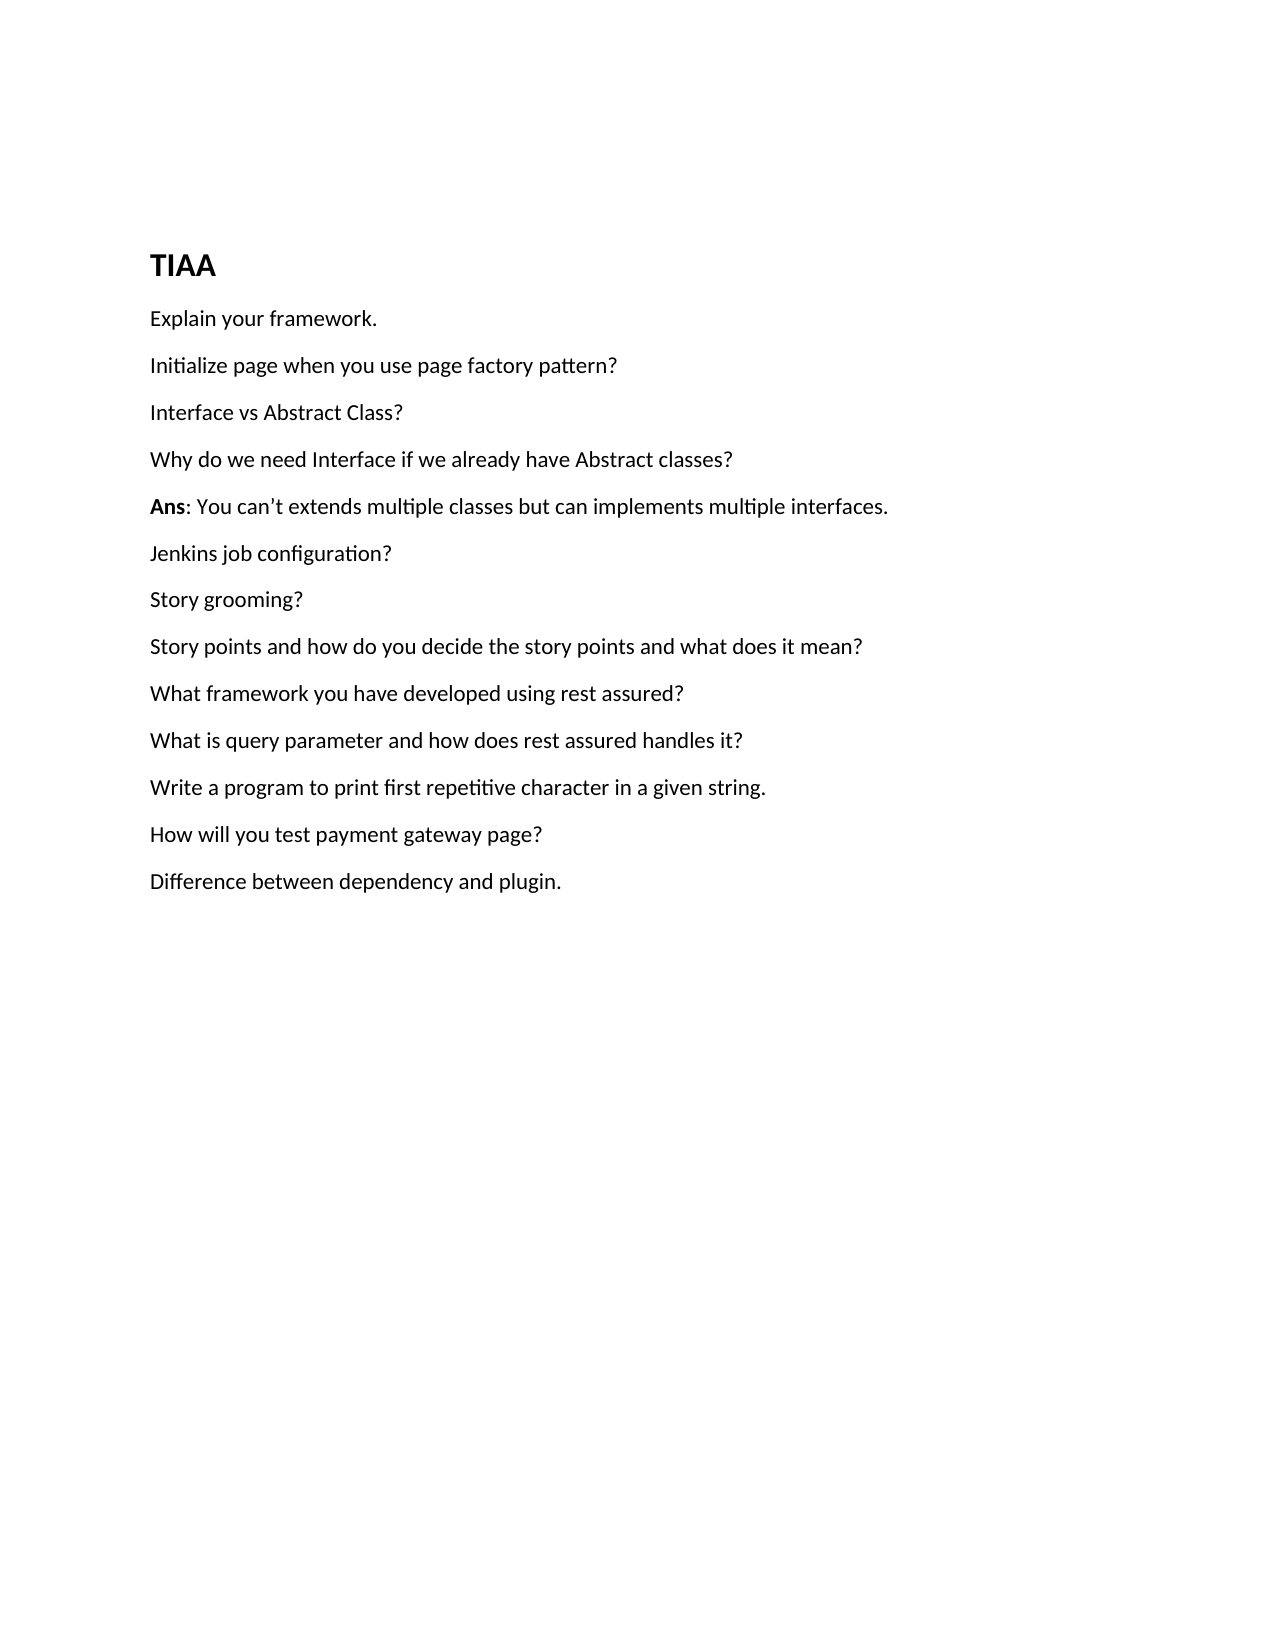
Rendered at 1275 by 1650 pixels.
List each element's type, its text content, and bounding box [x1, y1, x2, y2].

text What framework you have developed using rest assured? [150, 679, 1125, 707]
text Jenkins job configuration? [150, 539, 1125, 567]
text TIAA [150, 244, 1125, 284]
text Difference between dependency and plugin. [150, 867, 1125, 895]
text What is query parameter and how does rest assured handles it? [150, 726, 1125, 754]
text Ans: You can’t extends multiple classes but can implements multiple interfaces. [150, 492, 1125, 520]
text Explain your framework. [150, 304, 1125, 332]
text Story grooming? [150, 586, 1125, 614]
text Why do we need Interface if we already have Abstract classes? [150, 445, 1125, 473]
text How will you test payment gateway page? [150, 820, 1125, 848]
text Initialize page when you use page factory pattern? [150, 351, 1125, 379]
text Story points and how do you decide the story points and what does it mean? [150, 632, 1125, 661]
text Write a program to print first repetitive character in a given string. [150, 773, 1125, 801]
text Interface vs Abstract Class? [150, 398, 1125, 426]
